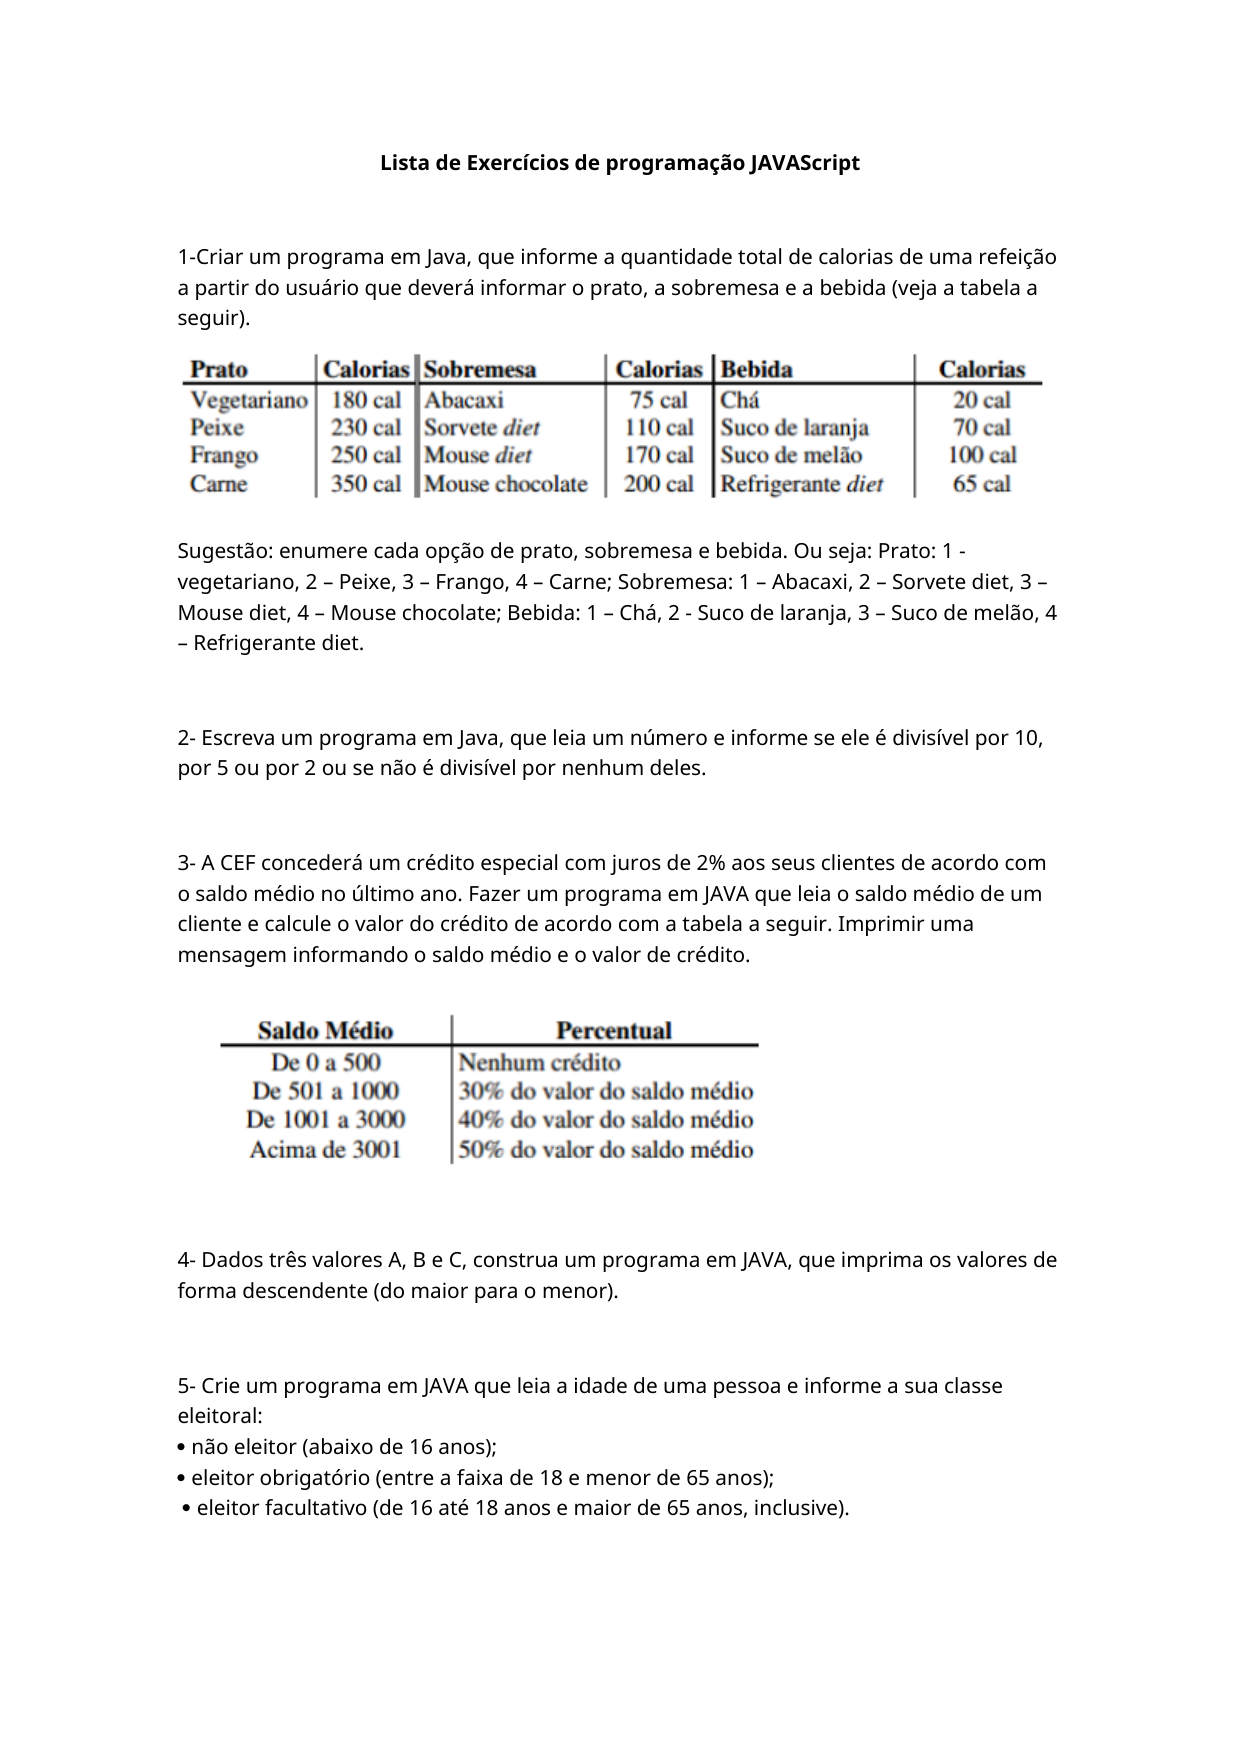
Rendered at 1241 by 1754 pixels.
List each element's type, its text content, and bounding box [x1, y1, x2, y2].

text 2- Escreva um programa em Java, que leia um número e informe se ele é divisível por 10, por 5 ou por 2 ou se não é divisível por nenhum deles. [177, 723, 1063, 782]
text Lista de Exercícios de programação JAVAScript [177, 148, 1063, 176]
text 4- Dados três valores A, B e C, construa um programa em JAVA, que imprima os valores de forma descendente (do maior para o menor). [177, 1246, 1063, 1304]
picture [177, 350, 1063, 518]
text Sugestão: enumere cada opção de prato, sobremesa e bebida. Ou seja: Prato: 1 - vegetariano, 2 – Peixe, 3 – Frango, 4 – Carne; Sobremesa: 1 – Abacaxi, 2 – Sorvete diet, 3 – Mouse diet, 4 – Mouse chocolate; Bebida: 1 – Chá, 2 - Suco de laranja, 3 – Suco de melão, 4 – Refrigerante diet. [177, 536, 1063, 657]
text 5- Crie um programa em JAVA que leia a idade de uma pessoa e informe a sua classe eleitoral: não eleitor (abaixo de 16 anos); eleitor obrigatório (entre a faixa de 18 e menor de 65 anos); eleitor facultativo (de 16 até 18 anos e maior de 65 anos, inclusive). [177, 1371, 1063, 1522]
text 3- A CEF concederá um crédito especial com juros de 2% aos seus clientes de acordo com o saldo médio no último ano. Fazer um programa em JAVA que leia o saldo médio de um cliente e calcule o valor do crédito de acordo com a tabela a seguir. Imprimir uma mensagem informando o saldo médio e o valor de crédito. [177, 848, 1063, 968]
text 1-Criar um programa em Java, que informe a quantidade total de calorias de uma refeição a partir do usuário que deverá informar o prato, a sobremesa e a bebida (veja a tabela a seguir). [177, 242, 1063, 332]
picture [177, 987, 831, 1180]
